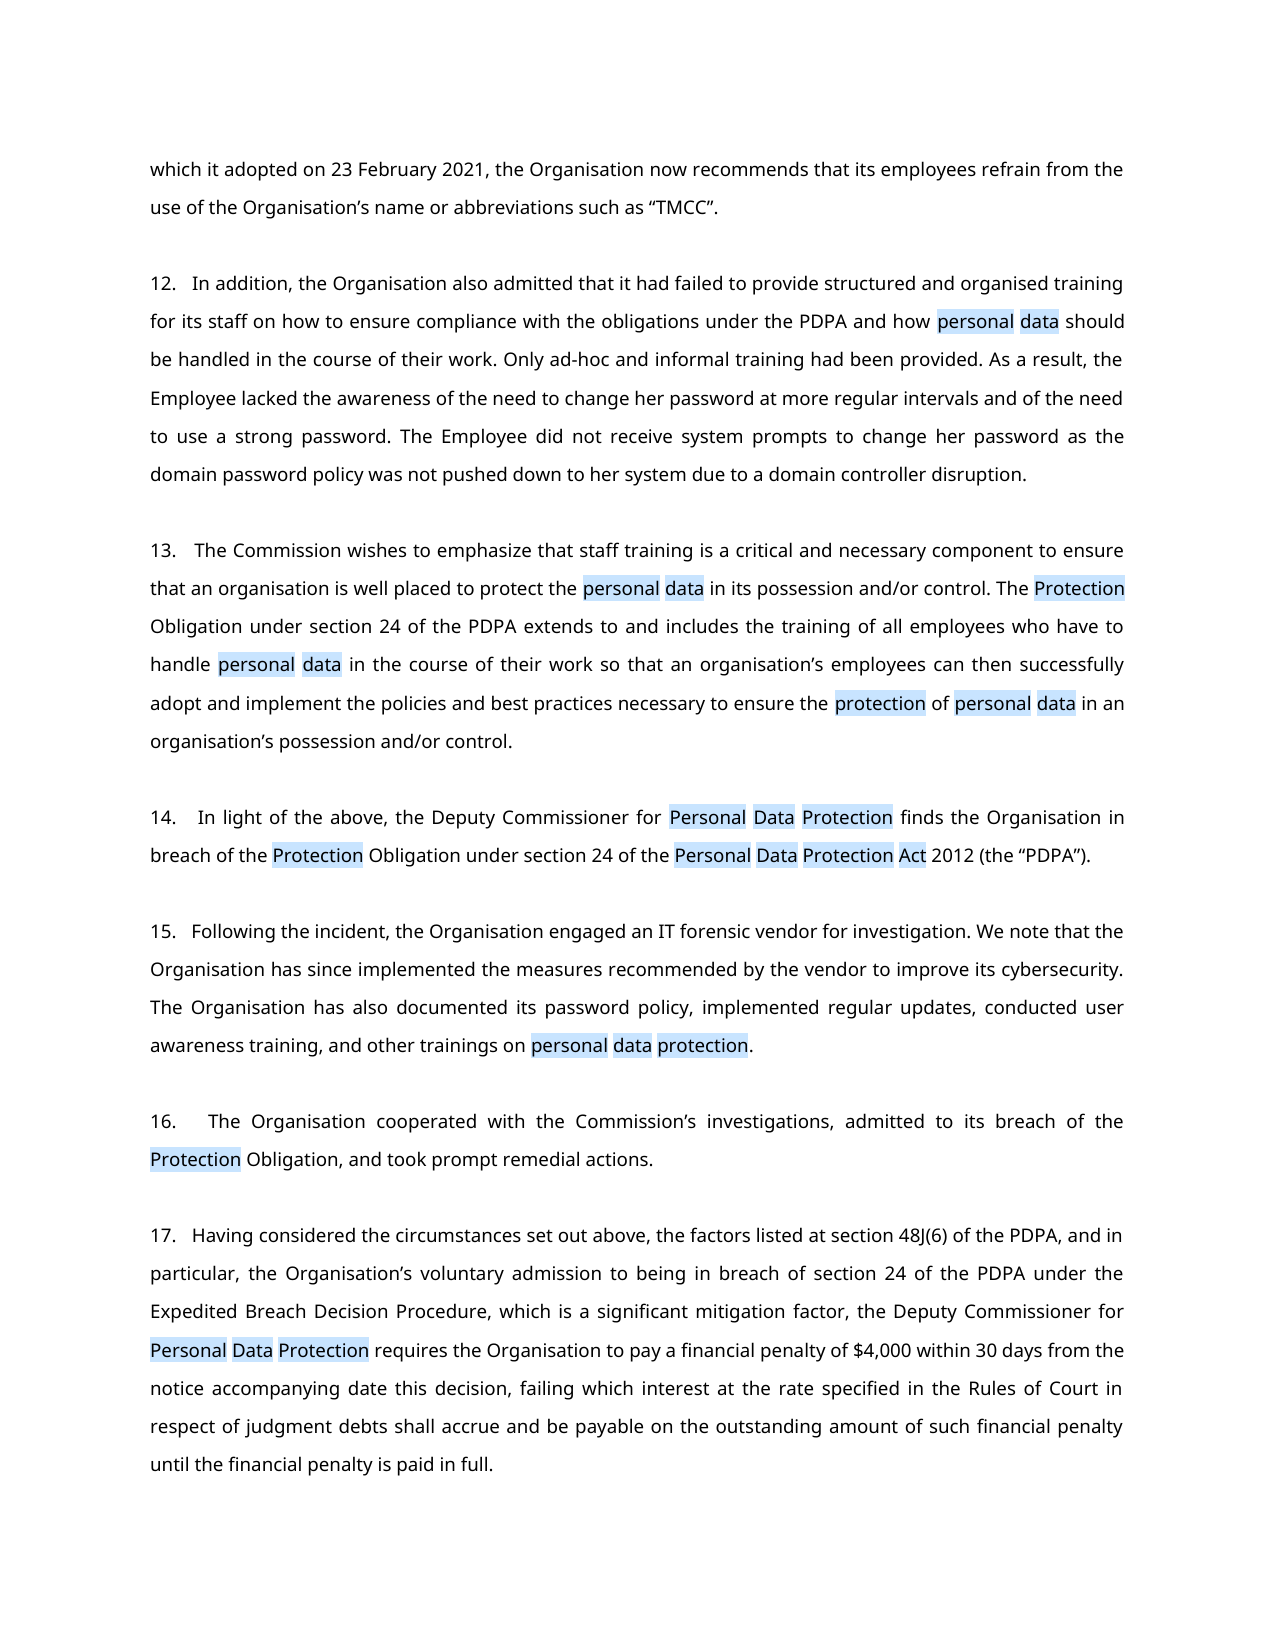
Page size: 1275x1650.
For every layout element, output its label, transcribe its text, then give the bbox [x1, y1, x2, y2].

text 17. Having considered the circumstances set out above, the factors listed at section 48J(6) of the PDPA, and in particular, the Organisation’s voluntary admission to being in breach of section 24 of the PDPA under the Expedited Breach Decision Procedure, which is a significant mitigation factor, the Deputy Commissioner for Personal Data Protection requires the Organisation to pay a financial penalty of $4,000 within 30 days from the notice accompanying date this decision, failing which interest at the rate specified in the Rules of Court in respect of judgment debts shall accrue and be payable on the outstanding amount of such financial penalty until the financial penalty is paid in full. [150, 1216, 1125, 1483]
text 15. Following the incident, the Organisation engaged an IT forensic vendor for investigation. We note that the Organisation has since implemented the measures recommended by the vendor to improve its cybersecurity. The Organisation has also documented its password policy, implemented regular updates, conducted user awareness training, and other trainings on personal data protection. [150, 912, 1125, 1064]
text 16. The Organisation cooperated with the Commission’s investigations, admitted to its breach of the Protection Obligation, and took prompt remedial actions. [150, 1102, 1125, 1178]
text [150, 150, 1125, 226]
text 12. In addition, the Organisation also admitted that it had failed to provide structured and organised training for its staff on how to ensure compliance with the obligations under the PDPA and how personal data should be handled in the course of their work. Only ad-hoc and informal training had been provided. As a result, the Employee lacked the awareness of the need to change her password at more regular intervals and of the need to use a strong password. The Employee did not receive system prompts to change her password as the domain password policy was not pushed down to her system due to a domain controller disruption. [150, 264, 1125, 493]
text 14. In light of the above, the Deputy Commissioner for Personal Data Protection finds the Organisation in breach of the Protection Obligation under section 24 of the Personal Data Protection Act 2012 (the “PDPA”). [150, 798, 1125, 874]
text 13. The Commission wishes to emphasize that staff training is a critical and necessary component to ensure that an organisation is well placed to protect the personal data in its possession and/or control. The Protection Obligation under section 24 of the PDPA extends to and includes the training of all employees who have to handle personal data in the course of their work so that an organisation’s employees can then successfully adopt and implement the policies and best practices necessary to ensure the protection of personal data in an organisation’s possession and/or control. [150, 531, 1125, 760]
